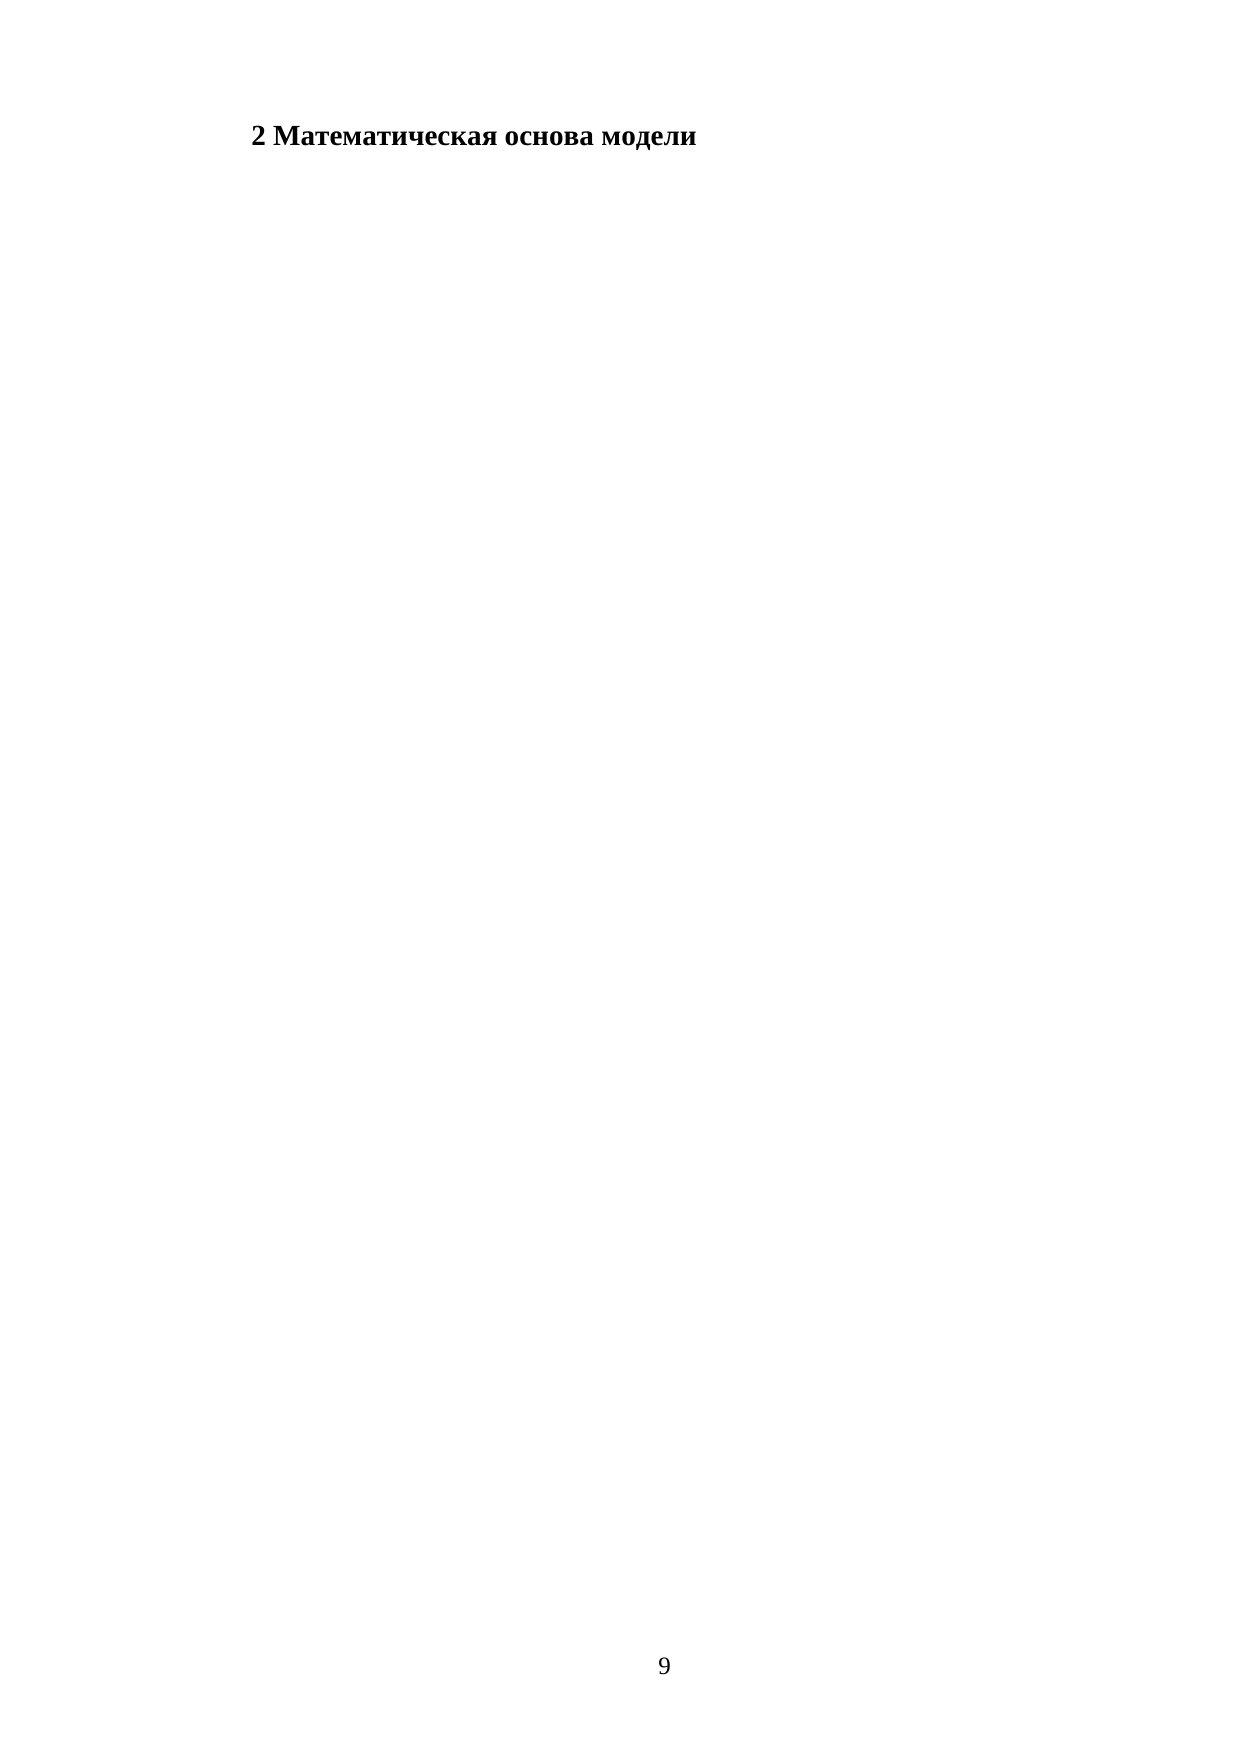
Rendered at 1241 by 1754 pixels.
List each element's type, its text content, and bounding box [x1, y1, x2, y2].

text Математическая основа модели [177, 118, 1152, 152]
